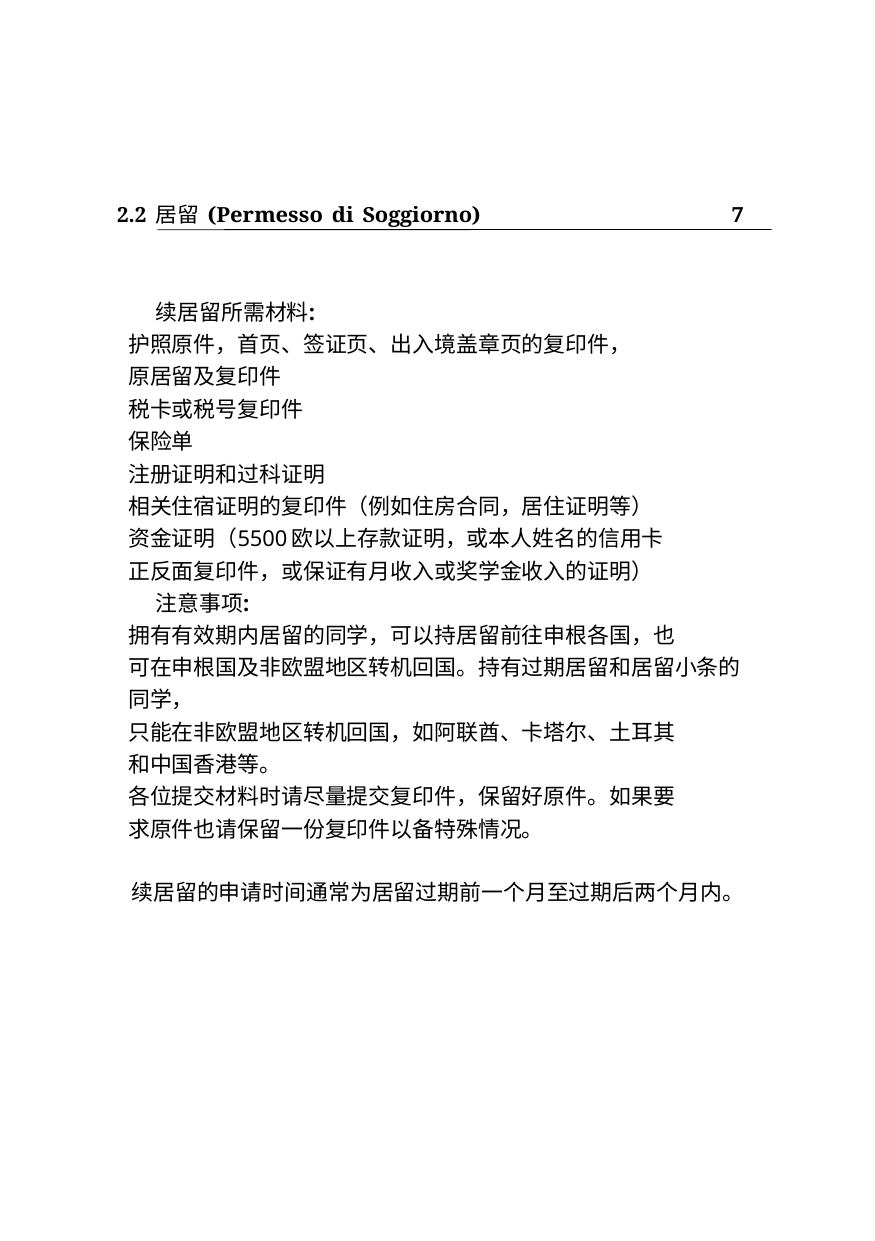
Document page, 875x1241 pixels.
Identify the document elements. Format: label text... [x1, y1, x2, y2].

list 只能在非欧盟地区转机回国，如阿联酋、卡塔尔、土耳其 [128, 714, 743, 746]
text 注意事项: [155, 586, 743, 617]
list 相关住宿证明的复印件（例如住房合同，居住证明等） [128, 489, 743, 521]
list 和中国香港等。 [128, 747, 743, 778]
list 原居留及复印件 [128, 359, 743, 391]
list 注册证明和过科证明 [128, 457, 743, 488]
list 护照原件，首页、签证页、出入境盖章页的复印件， [128, 327, 743, 359]
list 各位提交材料时请尽量提交复印件，保留好原件。如果要 [128, 779, 743, 811]
text 续居留所需材料: [155, 294, 743, 326]
list 正反面复印件，或保证有月收入或奖学金收入的证明） [128, 554, 743, 586]
list 居留 (Permesso di Soggiorno) 7 [117, 200, 743, 229]
list 税卡或税号复印件 [128, 392, 743, 423]
list 拥有有效期内居留的同学，可以持居留前往申根各国，也 [128, 618, 743, 650]
list 续居留的申请时间通常为居留过期前一个月至过期后两个月内。 [0, 874, 743, 906]
list 资金证明（5500欧以上存款证明，或本人姓名的信用卡 [128, 521, 743, 553]
list 保险单 [128, 424, 743, 456]
list 求原件也请保留一份复印件以备特殊情况。 [128, 812, 743, 843]
list 可在申根国及非欧盟地区转机回国。持有过期居留和居留小条的同学， [128, 650, 743, 714]
